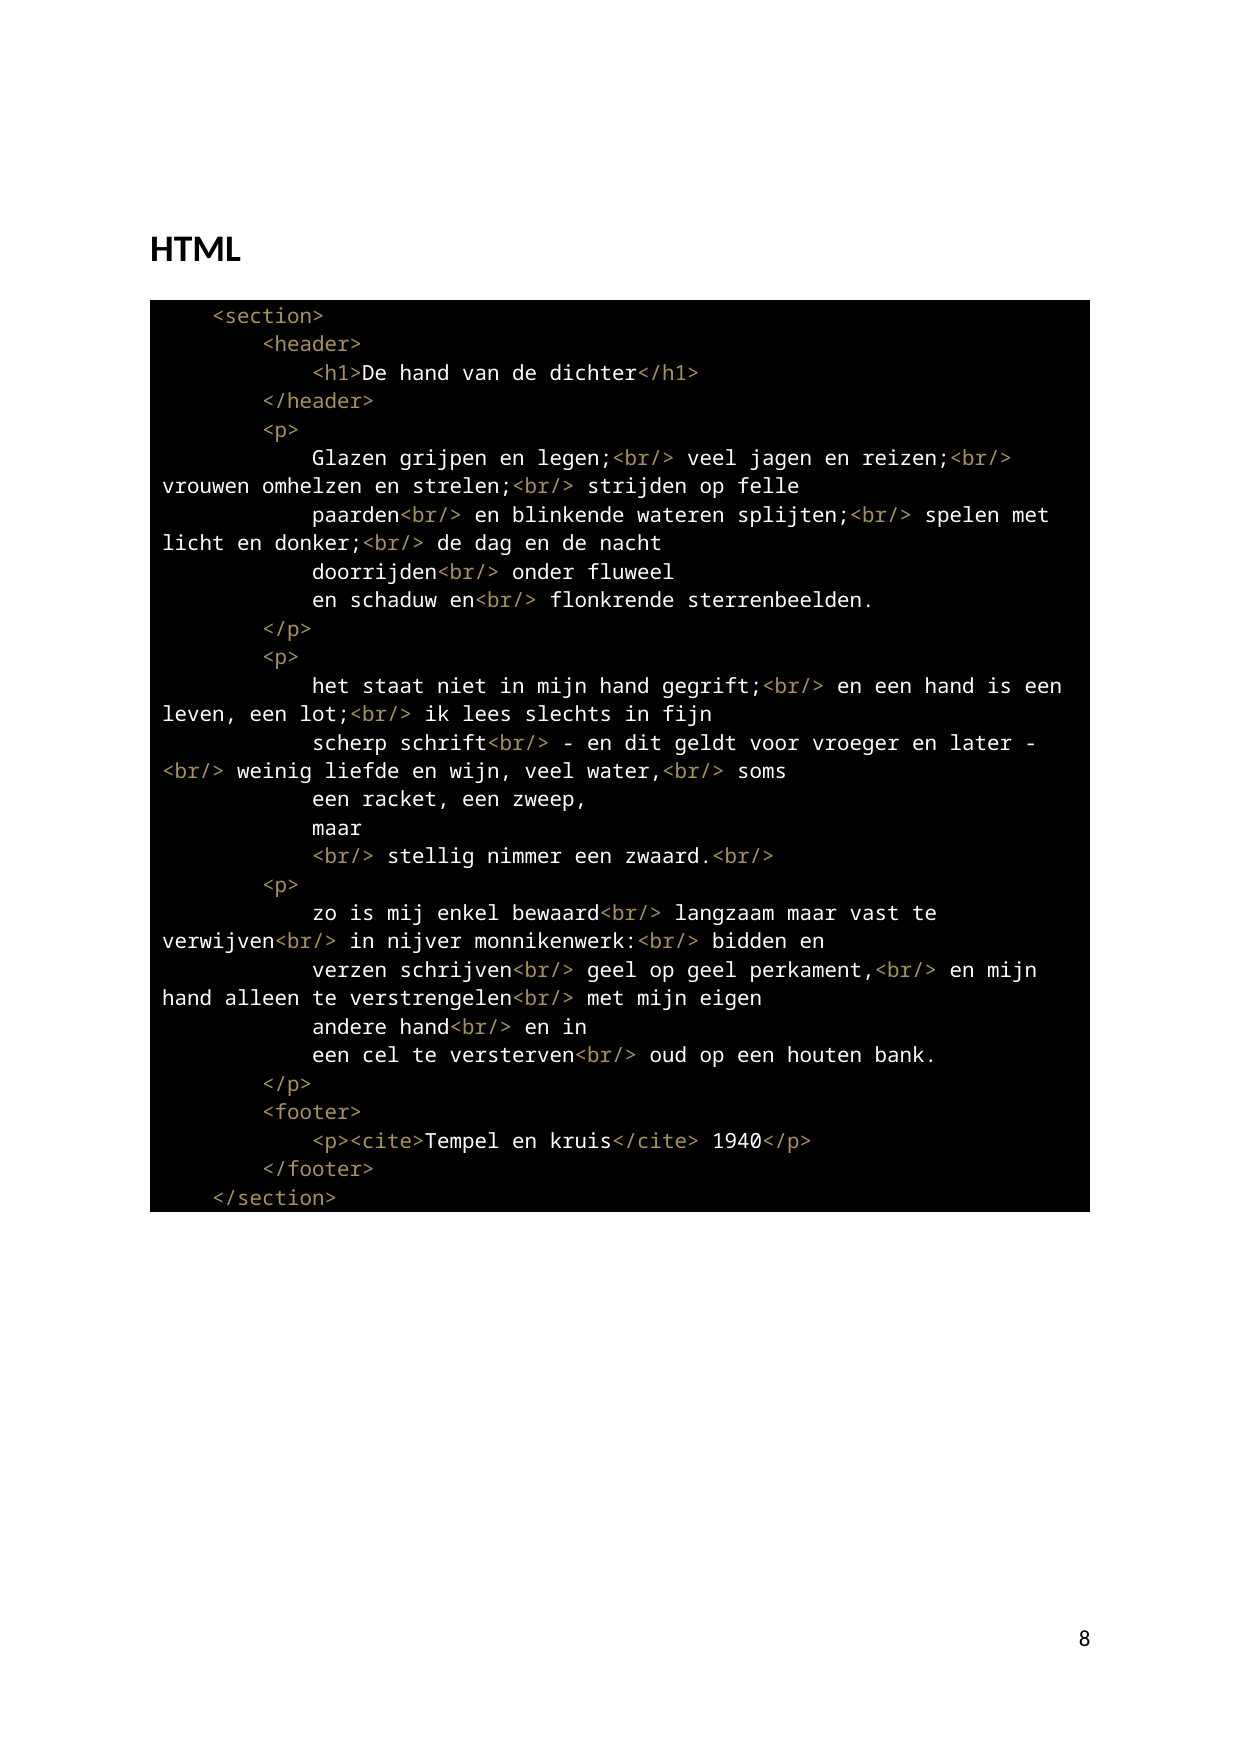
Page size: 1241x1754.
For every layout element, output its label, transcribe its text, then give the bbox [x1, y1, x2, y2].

table_header <section> <header> <h1>De hand van de dichter</h1> </header> <p> Glazen grijpen en legen;<br/> veel jagen en reizen;<br/> vrouwen omhelzen en strelen;<br/> strijden op felle paarden<br/> en blinkende wateren splijten;<br/> spelen met licht en donker;<br/> de dag en de nacht doorrijden<br/> onder fluweel en schaduw en<br/> flonkrende sterrenbeelden. </p> <p> het staat niet in mijn hand gegrift;<br/> en een hand is een leven, een lot;<br/> ik lees slechts in fijn scherp schrift<br/> - en dit geldt voor vroeger en later -<br/> weinig liefde en wijn, veel water,<br/> soms een racket, een zweep, maar <br/> stellig nimmer een zwaard.<br/> <p> zo is mij enkel bewaard<br/> langzaam maar vast te verwijven<br/> in nijver monnikenwerk:<br/> bidden en verzen schrijven<br/> geel op geel perkament,<br/> en mijn hand alleen te verstrengelen<br/> met mijn eigen andere hand<br/> en in een cel te versterven<br/> oud op een houten bank. </p> <footer> <p><cite>Tempel en kruis</cite> 1940</p> </footer> </section> [151, 301, 1089, 1211]
subtitle HTML [150, 225, 1090, 271]
